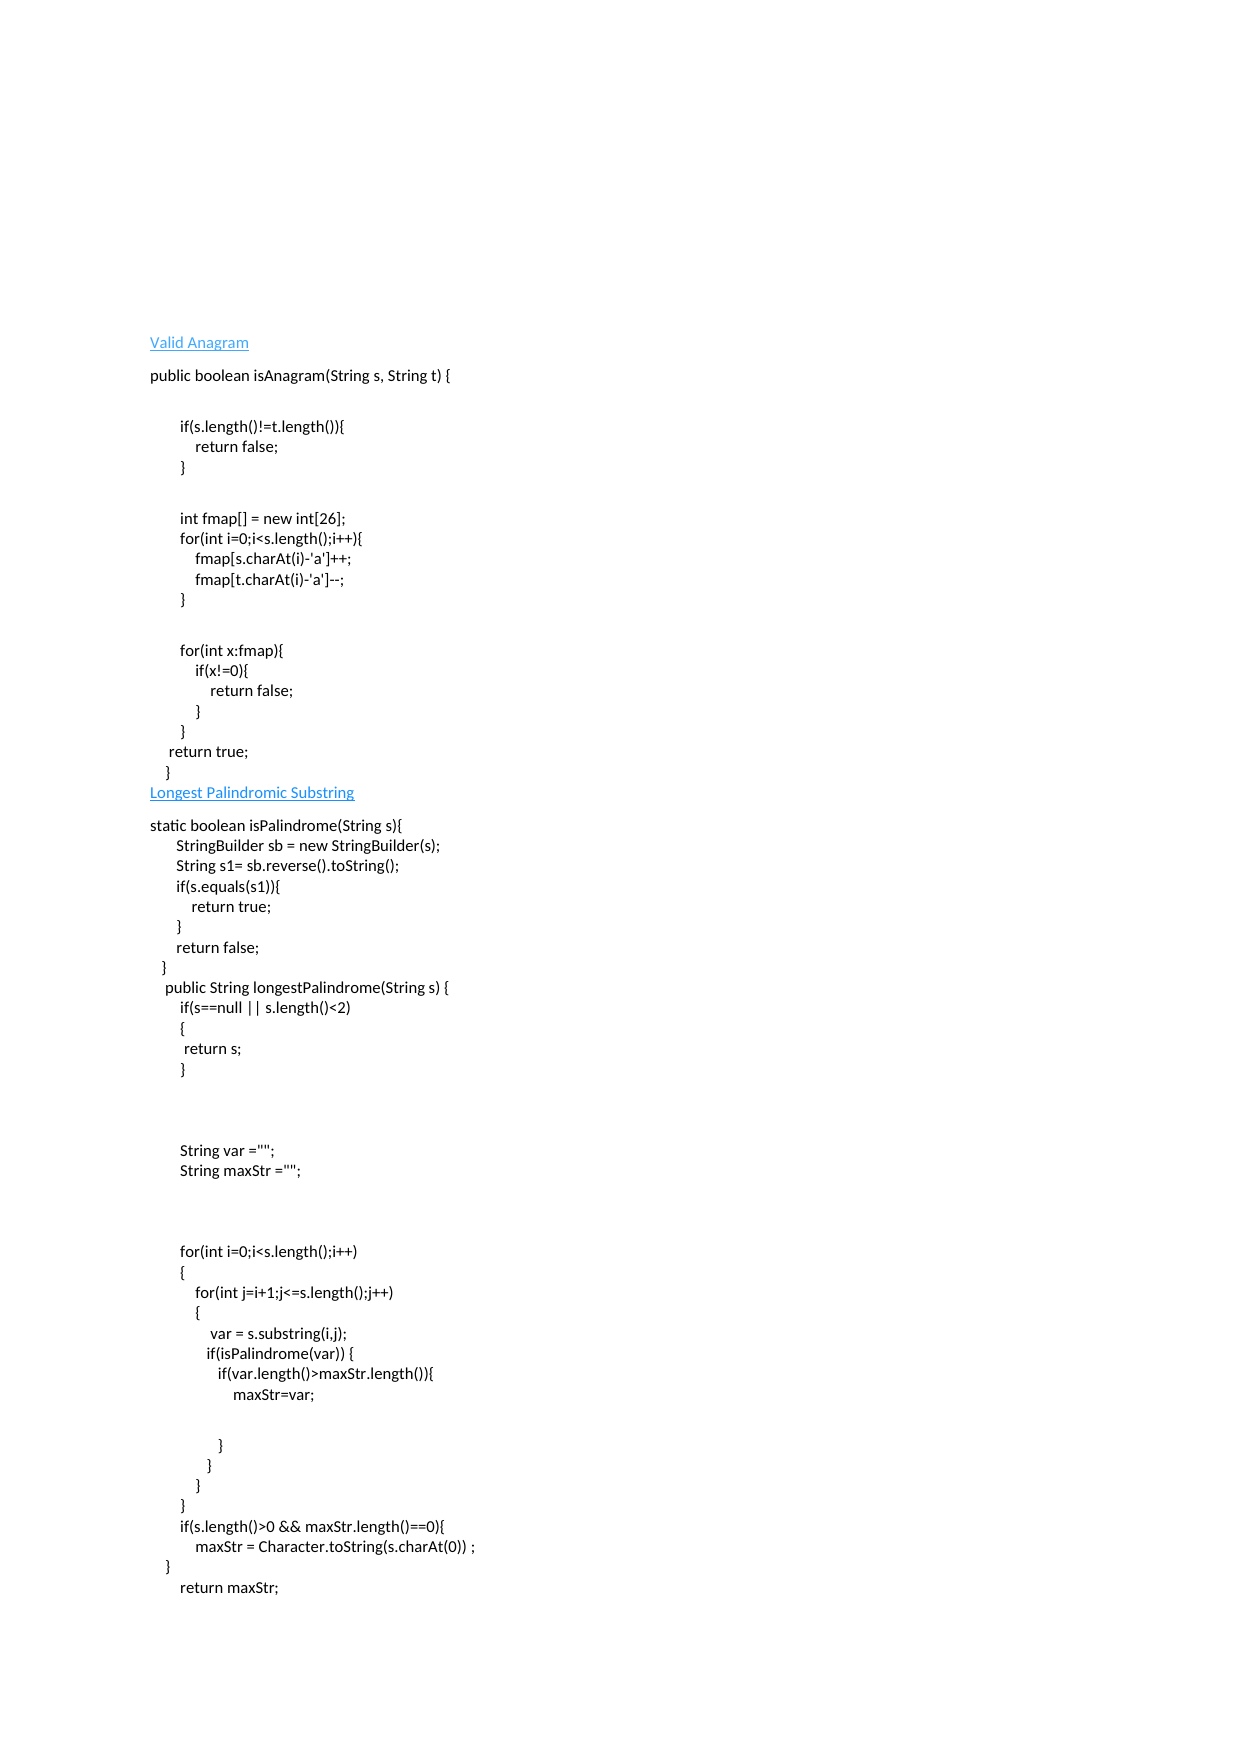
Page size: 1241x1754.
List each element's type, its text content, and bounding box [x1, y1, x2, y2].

text } [150, 957, 1090, 977]
text if(s.length()>0 && maxStr.length()==0){ [150, 1516, 1090, 1536]
text String maxStr =""; [150, 1160, 1090, 1181]
text String s1= sb.reverse().toString(); [150, 856, 1090, 876]
text if(isPalindrome(var)) { [150, 1343, 1090, 1364]
text { [150, 1262, 1090, 1282]
text return false; [150, 681, 1090, 701]
text return true; [150, 896, 1090, 917]
text maxStr=var; [150, 1384, 1090, 1404]
text } [150, 1435, 1090, 1455]
text } [150, 1455, 1090, 1475]
text var = s.substring(i,j); [150, 1323, 1090, 1343]
subtitle Longest Palindromic Substring [150, 782, 1090, 802]
text } [150, 762, 1090, 782]
text } [150, 589, 1090, 609]
text for(int x:fmap){ [150, 640, 1090, 660]
text for(int i=0;i<s.length();i++) [150, 1242, 1090, 1262]
text return false; [150, 937, 1090, 957]
text public String longestPalindrome(String s) { [150, 977, 1090, 998]
text } [150, 1059, 1090, 1079]
text static boolean isPalindrome(String s){ [150, 815, 1090, 835]
text fmap[t.charAt(i)-'a']--; [150, 569, 1090, 589]
text String var =""; [150, 1140, 1090, 1160]
text if(x!=0){ [150, 660, 1090, 681]
text } [150, 701, 1090, 721]
text if(s==null || s.length()<2) [150, 998, 1090, 1018]
text } [150, 1475, 1090, 1496]
text for(int i=0;i<s.length();i++){ [150, 528, 1090, 548]
text return s; [150, 1038, 1090, 1059]
subtitle Valid Anagram [150, 333, 1090, 353]
text public boolean isAnagram(String s, String t) { [150, 366, 1090, 386]
text } [150, 721, 1090, 742]
text if(var.length()>maxStr.length()){ [150, 1364, 1090, 1384]
text fmap[s.charAt(i)-'a']++; [150, 548, 1090, 569]
text } [150, 457, 1090, 477]
text return maxStr; [150, 1577, 1090, 1597]
text { [150, 1303, 1090, 1323]
text if(s.equals(s1)){ [150, 876, 1090, 896]
text } [150, 917, 1090, 937]
text for(int j=i+1;j<=s.length();j++) [150, 1282, 1090, 1303]
text return false; [150, 437, 1090, 457]
text return true; [150, 742, 1090, 762]
text maxStr = Character.toString(s.charAt(0)) ; [150, 1536, 1090, 1557]
text } [150, 1557, 1090, 1577]
text } [150, 1496, 1090, 1516]
text int fmap[] = new int[26]; [150, 508, 1090, 528]
text if(s.length()!=t.length()){ [150, 416, 1090, 437]
text { [150, 1018, 1090, 1038]
text StringBuilder sb = new StringBuilder(s); [150, 835, 1090, 856]
